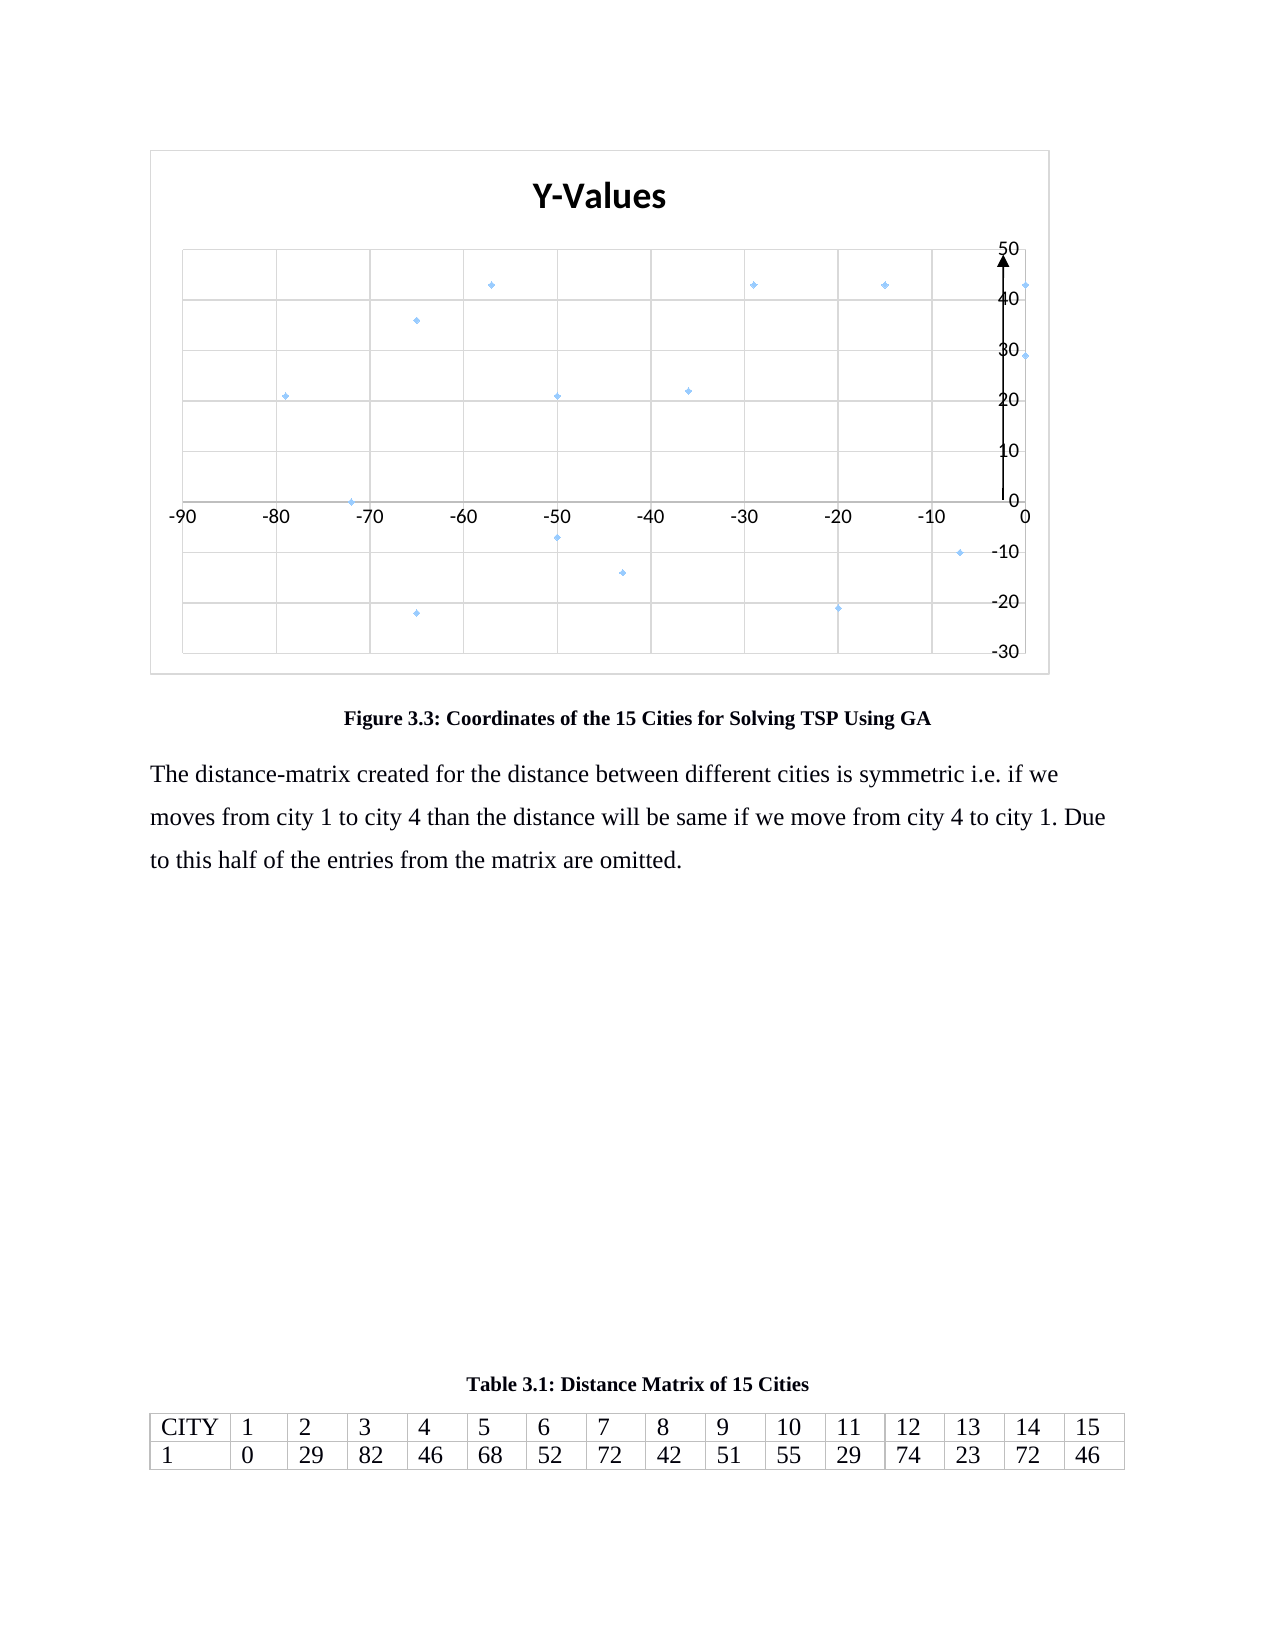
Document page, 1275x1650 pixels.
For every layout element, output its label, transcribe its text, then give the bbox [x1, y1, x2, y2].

table_header 4 [408, 1414, 467, 1441]
table_header 12 [886, 1414, 944, 1441]
table_cell 68 [468, 1442, 526, 1469]
table_cell 51 [706, 1442, 765, 1469]
table_header 7 [587, 1414, 645, 1441]
table_header 8 [646, 1414, 705, 1441]
table_cell 29 [288, 1442, 347, 1469]
table_header 13 [945, 1414, 1004, 1441]
table_cell 46 [1065, 1442, 1124, 1469]
table_cell 46 [408, 1442, 467, 1469]
text Figure 3.3: Coordinates of the 15 Cities for Solving TSP Using GA [150, 706, 1125, 730]
table_header 10 [766, 1414, 825, 1441]
table_cell 29 [826, 1442, 884, 1469]
table_cell 72 [1005, 1442, 1064, 1469]
table_cell 1 [151, 1442, 230, 1469]
table_cell 72 [587, 1442, 645, 1469]
table_header 14 [1005, 1414, 1064, 1441]
table_header CITY [151, 1414, 230, 1441]
table_cell 23 [945, 1442, 1004, 1469]
table_cell 74 [886, 1442, 944, 1469]
table_cell 52 [527, 1442, 586, 1469]
text The distance-matrix created for the distance between different cities is symmetric i.e. if we moves from city 1 to city 4 than the distance will be same if we move from city 4 to city 1. Due to this half of the entries from the matrix are omitted. [150, 759, 1125, 874]
table_header 6 [527, 1414, 586, 1441]
text Table 3.1: Distance Matrix of 15 Cities [150, 1372, 1125, 1396]
table_header 5 [468, 1414, 526, 1441]
table_cell 42 [646, 1442, 705, 1469]
table_header 9 [706, 1414, 765, 1441]
table_header 15 [1065, 1414, 1124, 1441]
table_header 3 [348, 1414, 407, 1441]
table_header 2 [288, 1414, 347, 1441]
table_cell 0 [231, 1442, 287, 1469]
table_cell 55 [766, 1442, 825, 1469]
table_header 11 [826, 1414, 884, 1441]
table_cell 82 [348, 1442, 407, 1469]
table_header 1 [231, 1414, 287, 1441]
